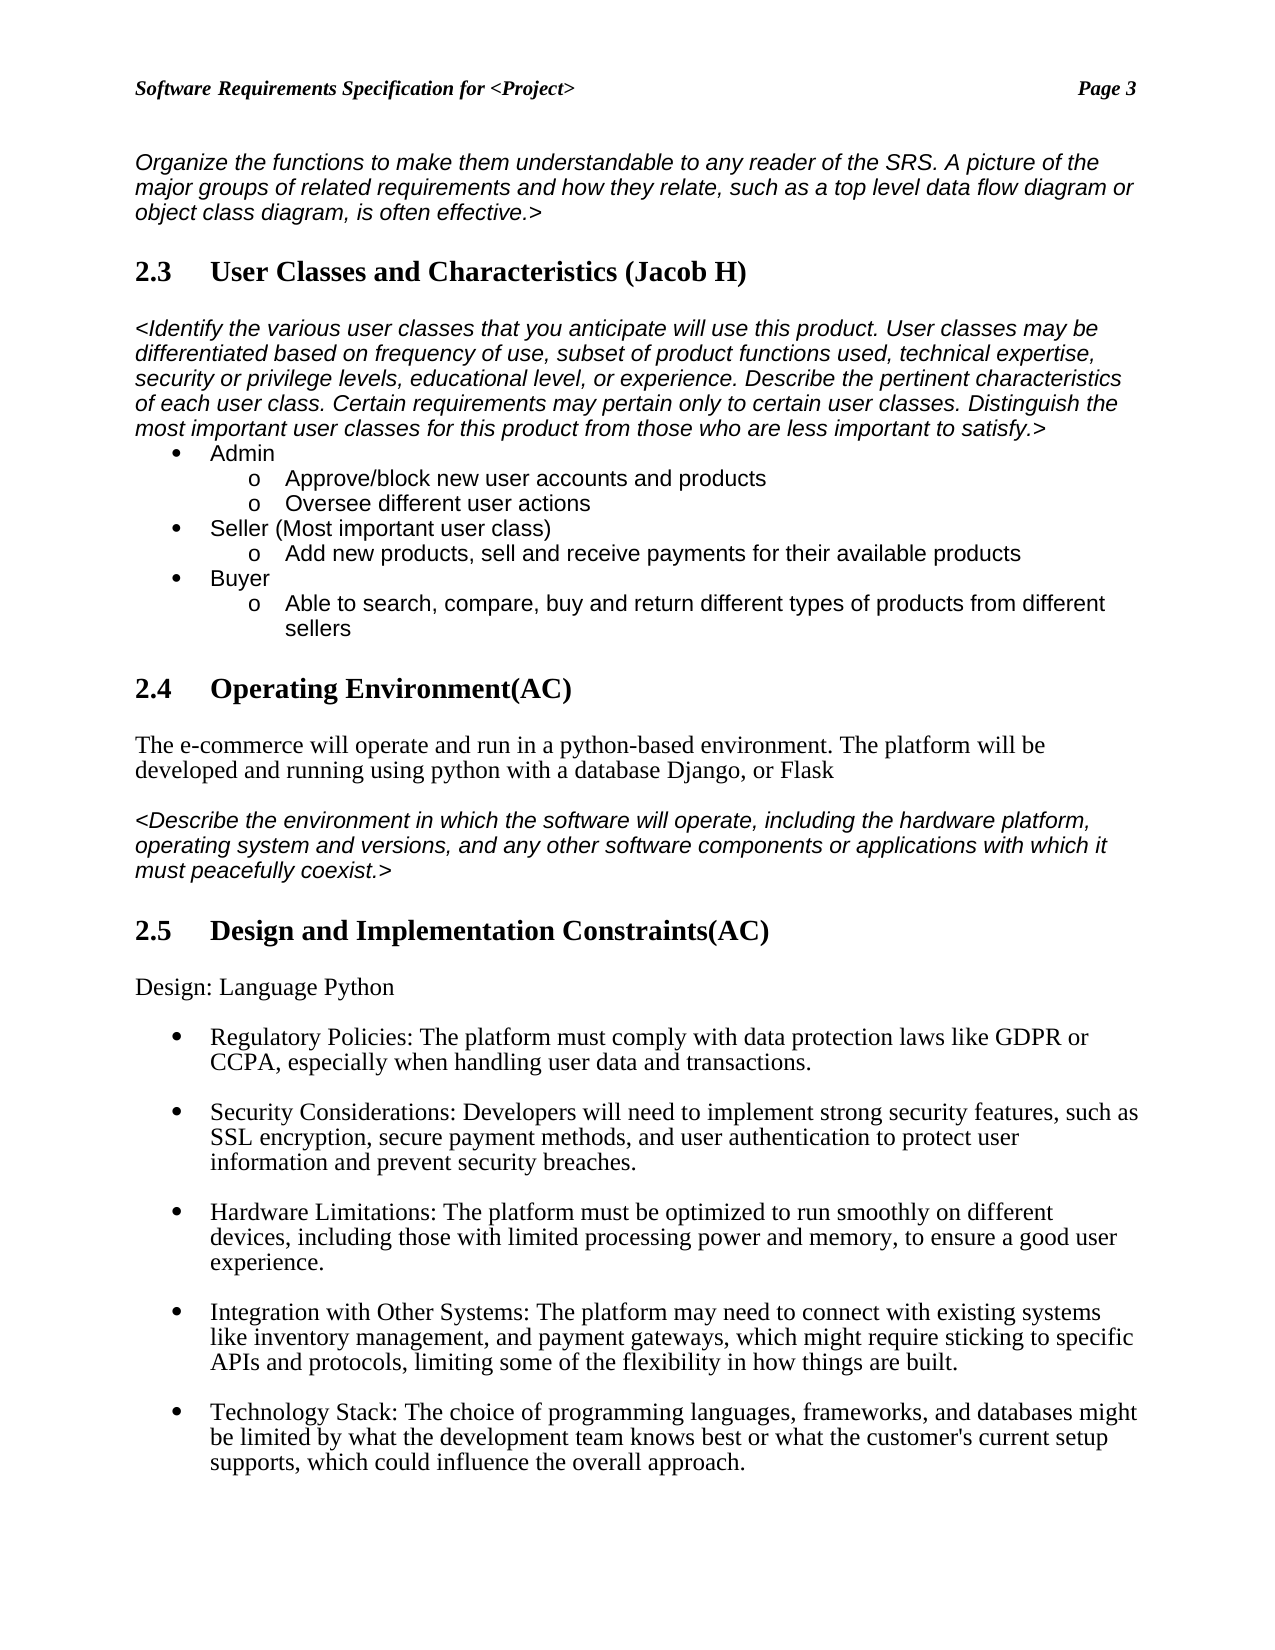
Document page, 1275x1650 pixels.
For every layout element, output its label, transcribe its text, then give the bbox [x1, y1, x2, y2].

list Buyer [172, 567, 1140, 592]
list Add new products, sell and receive payments for their available products [247, 542, 1140, 567]
list Admin [172, 442, 1140, 467]
text <Identify the various user classes that you anticipate will use this product. User classes may be differentiated based on frequency of use, subset of product functions used, technical expertise, security or privilege levels, educational level, or experience. Describe the pertinent characteristics of each user class. Certain requirements may pertain only to certain user classes. Distinguish the most important user classes for this product from those who are less important to satisfy.> [135, 317, 1140, 442]
text The e-commerce will operate and run in a python-based environment. The platform will be developed and running using python with a database Django, or Flask [135, 734, 1140, 784]
list Integration with Other Systems: The platform may need to connect with existing systems like inventory management, and payment gateways, which might require sticking to specific APIs and protocols, limiting some of the flexibility in how things are built. [172, 1301, 1140, 1376]
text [135, 150, 1140, 225]
list Security Considerations: Developers will need to implement strong security features, such as SSL encryption, secure payment methods, and user authentication to protect user information and prevent security breaches. [172, 1101, 1140, 1176]
subtitle User Classes and Characteristics (Jacob H) [135, 254, 1140, 288]
list Oversee different user actions [247, 492, 1140, 517]
list Regulatory Policies: The platform must comply with data protection laws like GDPR or CCPA, especially when handling user data and transactions. [172, 1026, 1140, 1076]
list Able to search, compare, buy and return different types of products from different sellers [247, 592, 1140, 642]
subtitle Operating Environment(AC) [135, 671, 1140, 704]
list Hardware Limitations: The platform must be optimized to run smoothly on different devices, including those with limited processing power and memory, to ensure a good user experience. [172, 1201, 1140, 1276]
list Seller (Most important user class) [172, 517, 1140, 542]
list Approve/block new user accounts and products [247, 467, 1140, 492]
list Technology Stack: The choice of programming languages, frameworks, and databases might be limited by what the development team knows best or what the customer's current setup supports, which could influence the overall approach. [172, 1401, 1140, 1476]
text Design: Language Python [135, 976, 1140, 1001]
subtitle Design and Implementation Constraints(AC) [135, 913, 1140, 946]
text <Describe the environment in which the software will operate, including the hardware platform, operating system and versions, and any other software components or applications with which it must peacefully coexist.> [135, 809, 1140, 884]
